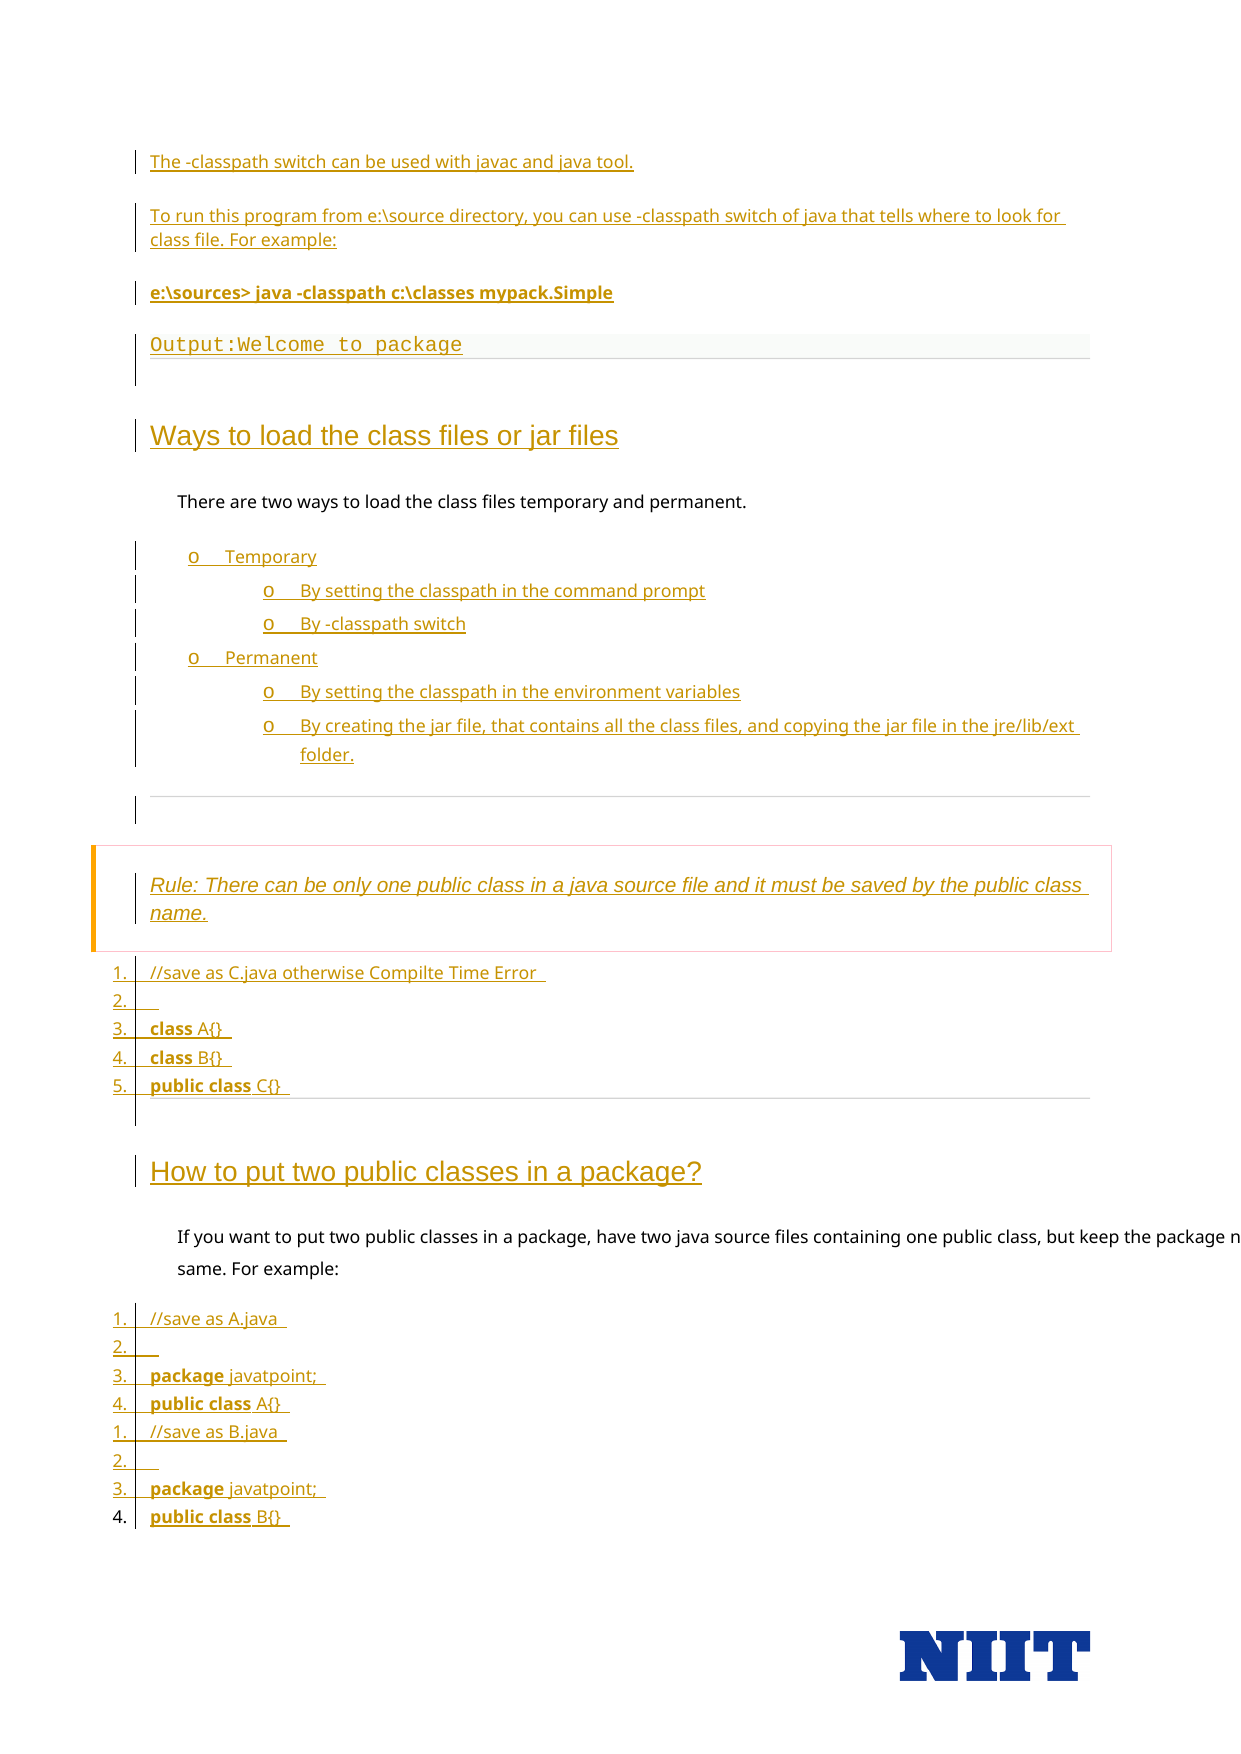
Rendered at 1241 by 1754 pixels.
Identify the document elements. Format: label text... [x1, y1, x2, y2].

table_header There are two ways to load the class files temporary and permanent. [149, 481, 1240, 536]
table_header If you want to put two public classes in a package, have two java source files containing one public class, but keep the package name same. For example: [149, 1216, 1240, 1302]
picture [899, 1631, 1091, 1681]
